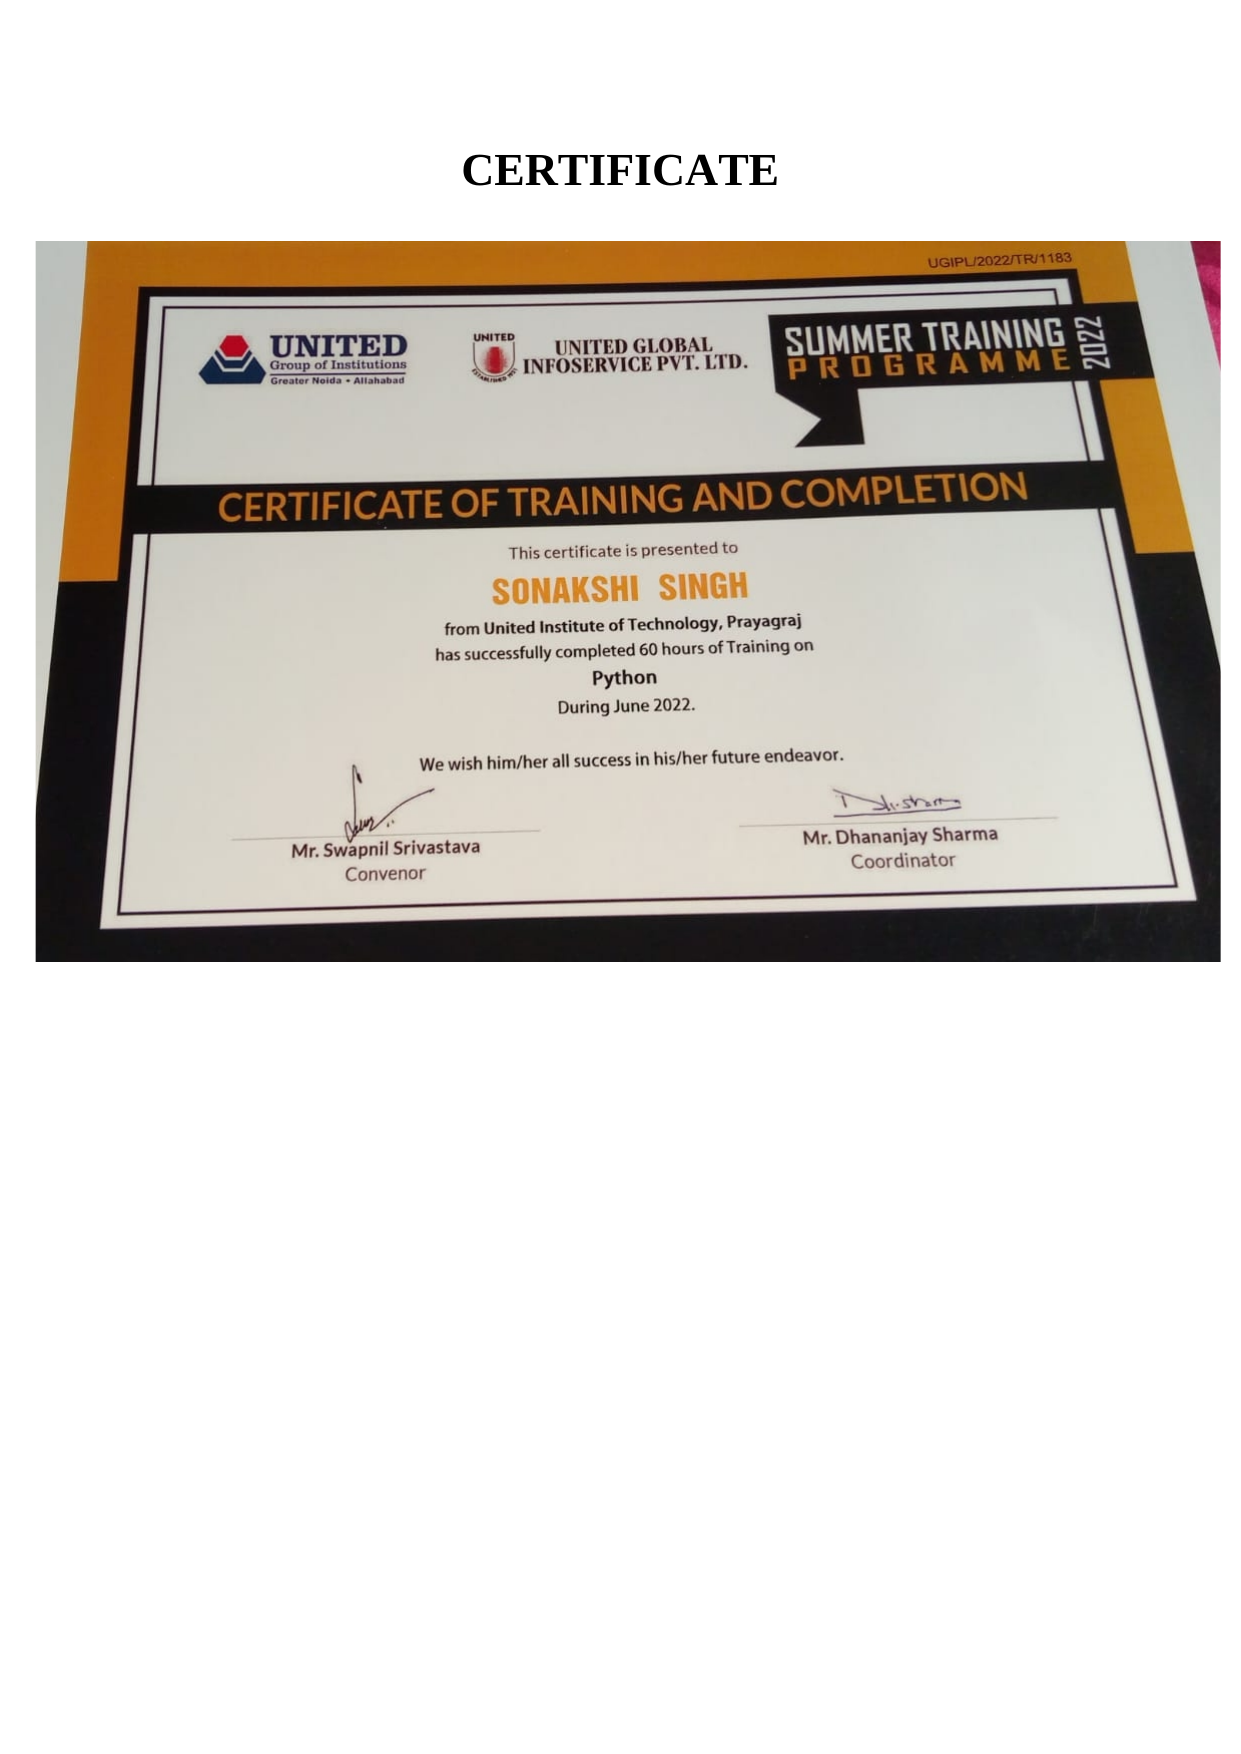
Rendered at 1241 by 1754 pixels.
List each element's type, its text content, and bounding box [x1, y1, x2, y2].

subtitle CERTIFICATE [36, 143, 1205, 196]
picture [35, 241, 1221, 962]
